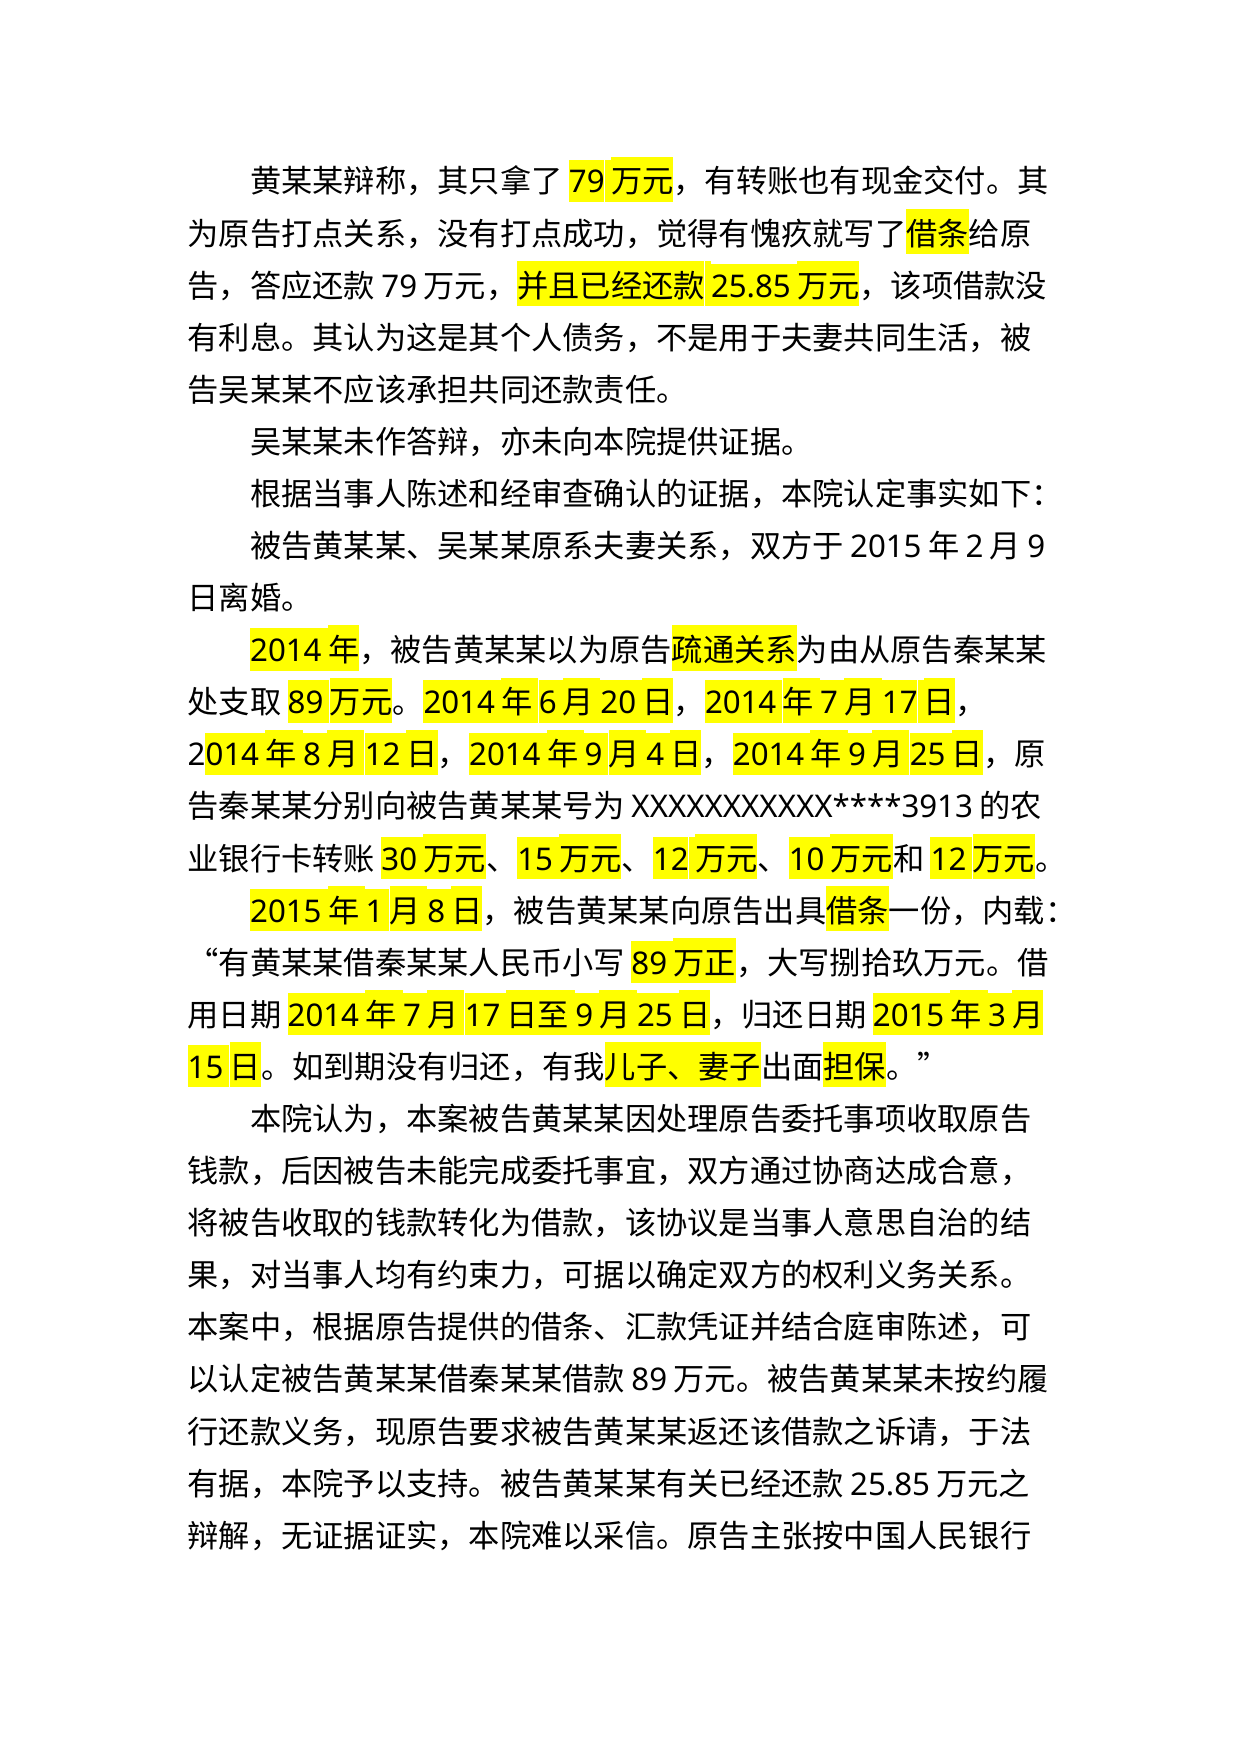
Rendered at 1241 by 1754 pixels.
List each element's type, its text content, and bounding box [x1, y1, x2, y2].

text 吴某某未作答辩，亦未向本院提供证据。 [187, 410, 1053, 462]
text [187, 1087, 1053, 1556]
text 2015年1月8日，被告黄某某向原告出具借条一份，内载：“有黄某某借秦某某人民币小写89万正，大写捌拾玖万元。借用日期2014年7月17日至9月25日，归还日期2015年3月15日。如到期没有归还，有我儿子、妻子出面担保。” [187, 879, 1053, 1087]
text 根据当事人陈述和经审查确认的证据，本院认定事实如下： [187, 462, 1053, 514]
text 被告黄某某、吴某某原系夫妻关系，双方于2015年2月9日离婚。 [187, 514, 1053, 619]
text 黄某某辩称，其只拿了79万元，有转账也有现金交付。其为原告打点关系，没有打点成功，觉得有愧疚就写了借条给原告，答应还款79万元，并且已经还款25.85万元，该项借款没有利息。其认为这是其个人债务，不是用于夫妻共同生活，被告吴某某不应该承担共同还款责任。 [187, 150, 1053, 410]
text 2014年，被告黄某某以为原告疏通关系为由从原告秦某某处支取89万元。2014年6月20日，2014年7月17日，2014年8月12日，2014年9月4日，2014年9月25日，原告秦某某分别向被告黄某某号为XXXXXXXXXXX****3913的农业银行卡转账30万元、15万元、12万元、10万元和12万元。 [187, 619, 1053, 879]
